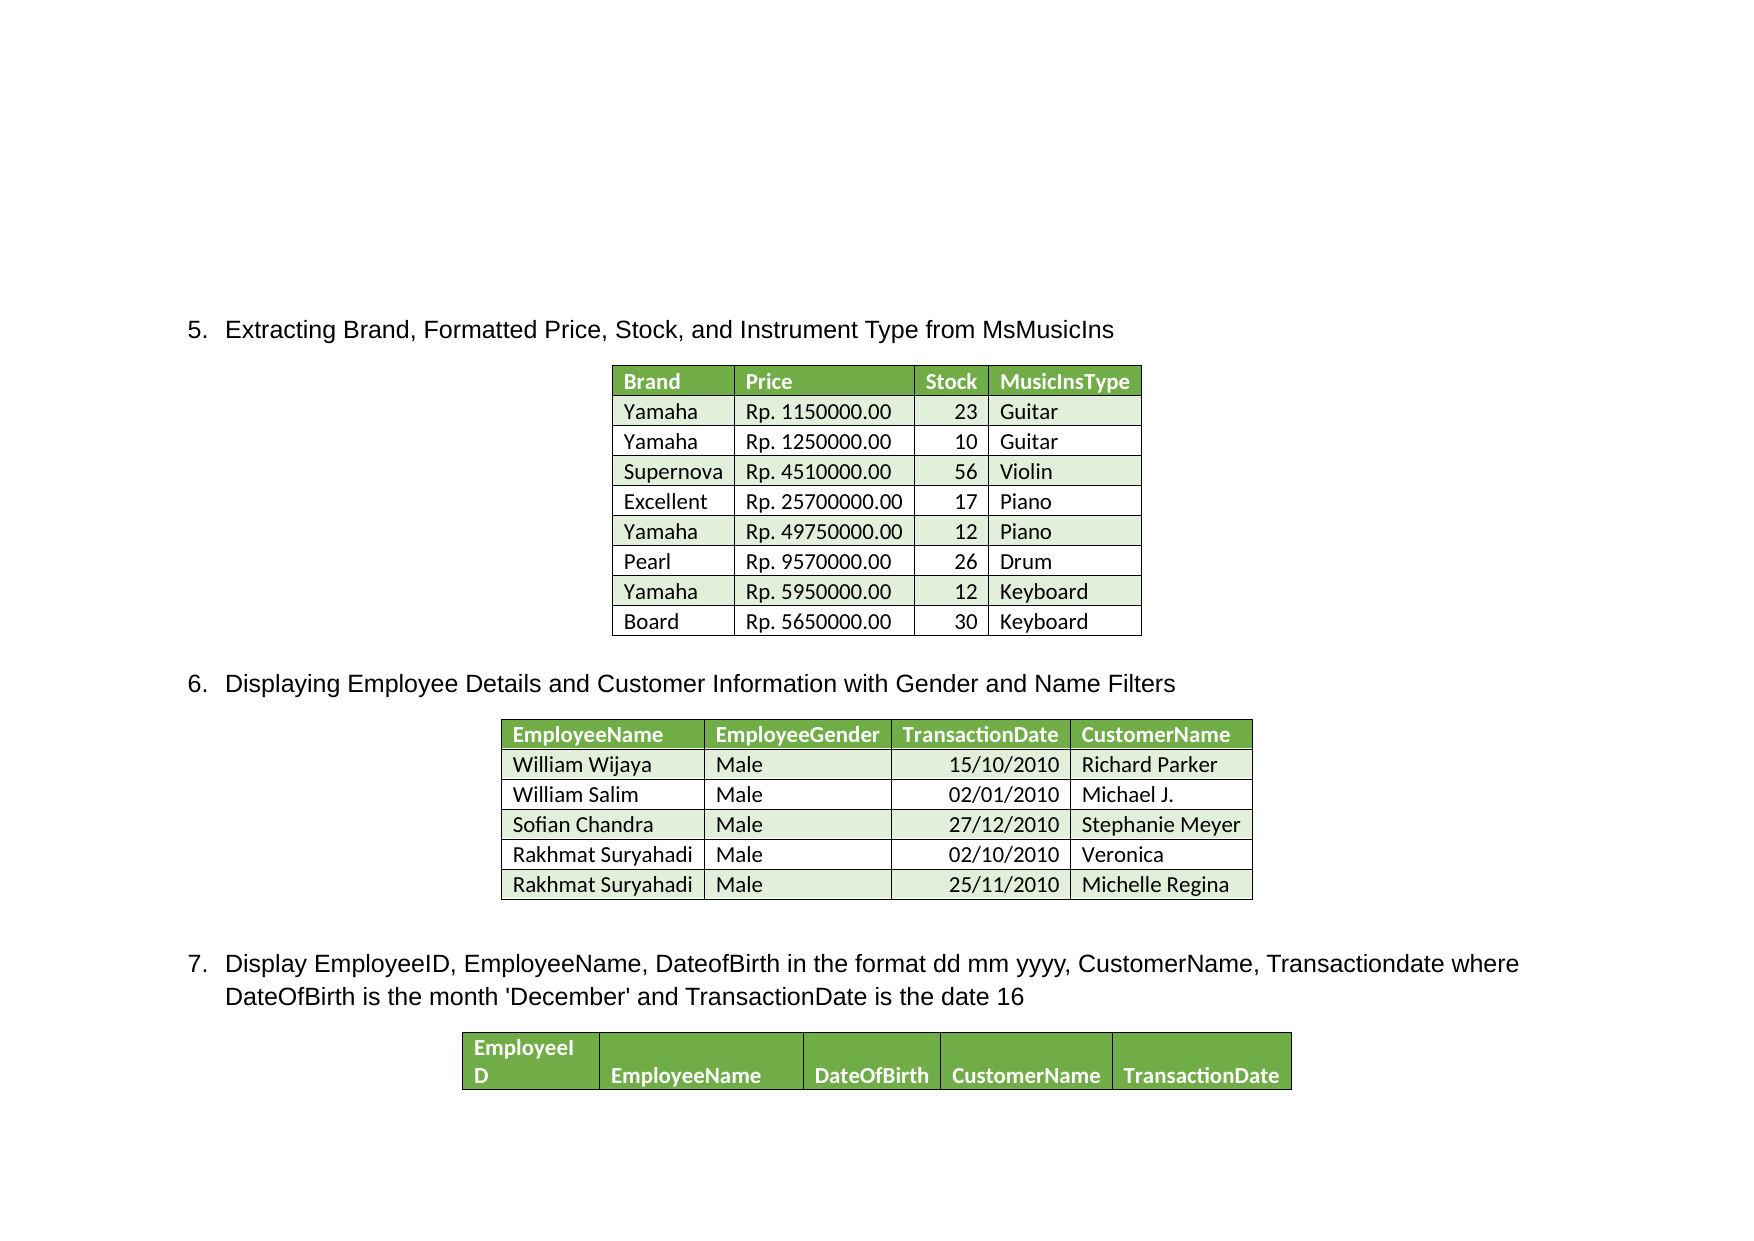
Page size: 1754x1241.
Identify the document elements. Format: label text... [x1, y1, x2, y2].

table_cell 12 [915, 576, 988, 605]
table_header CustomerName [1071, 720, 1252, 748]
table_header TransactionDate [1113, 1033, 1291, 1089]
table_cell 27/12/2010 [892, 810, 1070, 838]
table_cell Piano [989, 516, 1141, 545]
table_cell Guitar [989, 426, 1141, 455]
table_cell Board [613, 606, 734, 635]
table_cell 17 [915, 486, 988, 515]
list Extracting Brand, Formatted Price, Stock, and Instrument Type from MsMusicIns [187, 315, 1604, 344]
table_header DateOfBirth [804, 1033, 940, 1089]
table_cell Yamaha [613, 516, 734, 545]
table_cell 25/11/2010 [892, 870, 1070, 898]
table_cell Pearl [613, 546, 734, 575]
table_cell Rp. 5950000.00 [735, 576, 914, 605]
table_cell Rp. 1150000.00 [735, 396, 914, 425]
table_cell Stephanie Meyer [1071, 810, 1252, 838]
table_cell 10 [915, 426, 988, 455]
table_header CustomerName [941, 1033, 1112, 1089]
table_header Price [735, 366, 914, 395]
table_cell Yamaha [613, 396, 734, 425]
table_cell Michael J. [1071, 780, 1252, 808]
table_cell 30 [915, 606, 988, 635]
table_cell Male [705, 810, 891, 838]
table_header TransactionDate [892, 720, 1070, 748]
table_cell Drum [989, 546, 1141, 575]
table_cell Rp. 25700000.00 [735, 486, 914, 515]
table_header EmployeeName [502, 720, 704, 748]
table_cell Yamaha [613, 576, 734, 605]
table_cell Sofian Chandra [502, 810, 704, 838]
table_header EmployeeID [463, 1033, 599, 1089]
table_cell Veronica [1071, 840, 1252, 868]
table_cell Male [705, 750, 891, 778]
table_cell Yamaha [613, 426, 734, 455]
table_cell Richard Parker [1071, 750, 1252, 778]
table_cell Rp. 4510000.00 [735, 456, 914, 485]
table_header MusicInsType [989, 366, 1141, 395]
table_cell Guitar [989, 396, 1141, 425]
table_cell Piano [989, 486, 1141, 515]
table_header Brand [613, 366, 734, 395]
table_header EmployeeGender [705, 720, 891, 748]
table_cell Rp. 9570000.00 [735, 546, 914, 575]
table_cell 02/10/2010 [892, 840, 1070, 868]
table_cell Excellent [613, 486, 734, 515]
table_cell Rakhmat Suryahadi [502, 870, 704, 898]
table_cell Keyboard [989, 606, 1141, 635]
table_cell William Wijaya [502, 750, 704, 778]
table_cell Male [705, 870, 891, 898]
table_cell Male [705, 780, 891, 808]
table_cell Violin [989, 456, 1141, 485]
table_cell 56 [915, 456, 988, 485]
table_cell 12 [915, 516, 988, 545]
table_cell William Salim [502, 780, 704, 808]
table_cell Rp. 1250000.00 [735, 426, 914, 455]
table_cell Keyboard [989, 576, 1141, 605]
table_cell Rp. 5650000.00 [735, 606, 914, 635]
table_cell 26 [915, 546, 988, 575]
table_cell Rakhmat Suryahadi [502, 840, 704, 868]
table_cell 15/10/2010 [892, 750, 1070, 778]
table_cell 23 [915, 396, 988, 425]
table_cell Male [705, 840, 891, 868]
table_cell 02/01/2010 [892, 780, 1070, 808]
list Display EmployeeID, EmployeeName, DateofBirth in the format dd mm yyyy, CustomerName, Transactiondate where DateOfBirth is the month 'December' and TransactionDate is the date 16 [187, 949, 1604, 1011]
table_cell Supernova [613, 456, 734, 485]
table_header Stock [915, 366, 988, 395]
table_cell Rp. 49750000.00 [735, 516, 914, 545]
list Displaying Employee Details and Customer Information with Gender and Name Filters [187, 669, 1604, 698]
table_header EmployeeName [600, 1033, 803, 1089]
table_cell Michelle Regina [1071, 870, 1252, 898]
